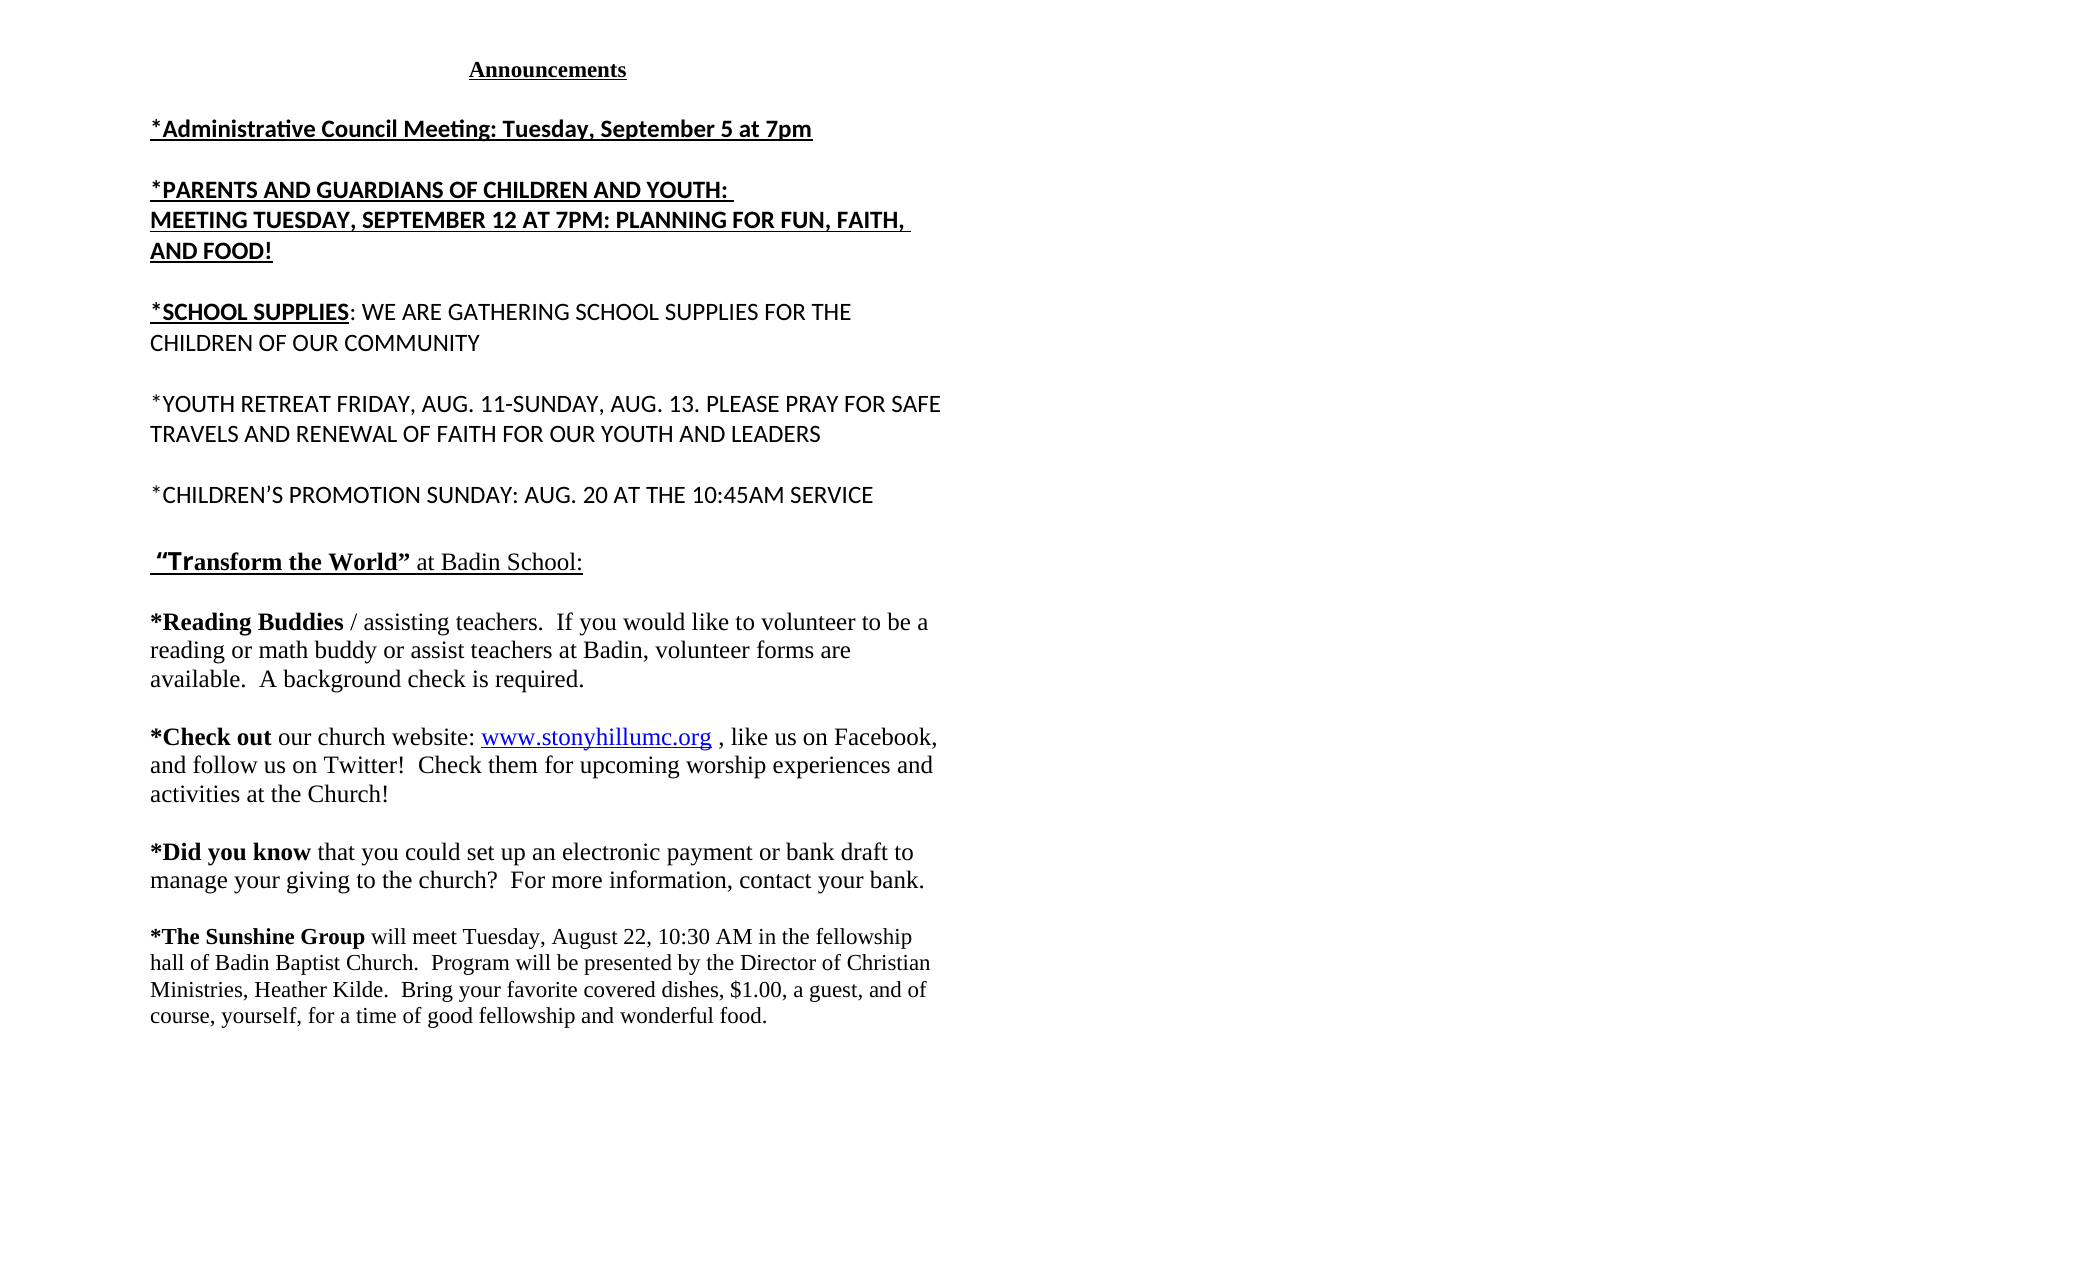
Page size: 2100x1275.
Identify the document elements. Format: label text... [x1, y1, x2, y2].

text *SCHOOL SUPPLIES: WE ARE GATHERING SCHOOL SUPPLIES FOR THE CHILDREN OF OUR COMMUNITY [150, 296, 945, 357]
text *YOUTH RETREAT FRIDAY, AUG. 11-SUNDAY, AUG. 13. PLEASE PRAY FOR SAFE TRAVELS AND RENEWAL OF FAITH FOR OUR YOUTH AND LEADERS [150, 388, 945, 449]
text *Administrative Council Meeting: Tuesday, September 5 at 7pm [150, 113, 945, 144]
text *Check out our church website: www.stonyhillumc.org , like us on Facebook, and follow us on Twitter! Check them for upcoming worship experiences and activities at the Church! [150, 722, 945, 808]
text *Did you know that you could set up an electronic payment or bank draft to manage your giving to the church? For more information, contact your bank. [150, 837, 945, 894]
text Announcements [150, 56, 945, 83]
text MEETING TUESDAY, SEPTEMBER 12 AT 7PM: PLANNING FOR FUN, FAITH, AND FOOD! [150, 205, 945, 266]
text *Reading Buddies / assisting teachers. If you would like to volunteer to be a reading or math buddy or assist teachers at Badin, volunteer forms are available. A background check is required. [150, 607, 945, 693]
text *PARENTS AND GUARDIANS OF CHILDREN AND YOUTH: [150, 174, 945, 205]
text “Transform the World” at Badin School: [150, 544, 945, 578]
text *CHILDREN’S PROMOTION SUNDAY: AUG. 20 AT THE 10:45AM SERVICE [150, 479, 945, 510]
